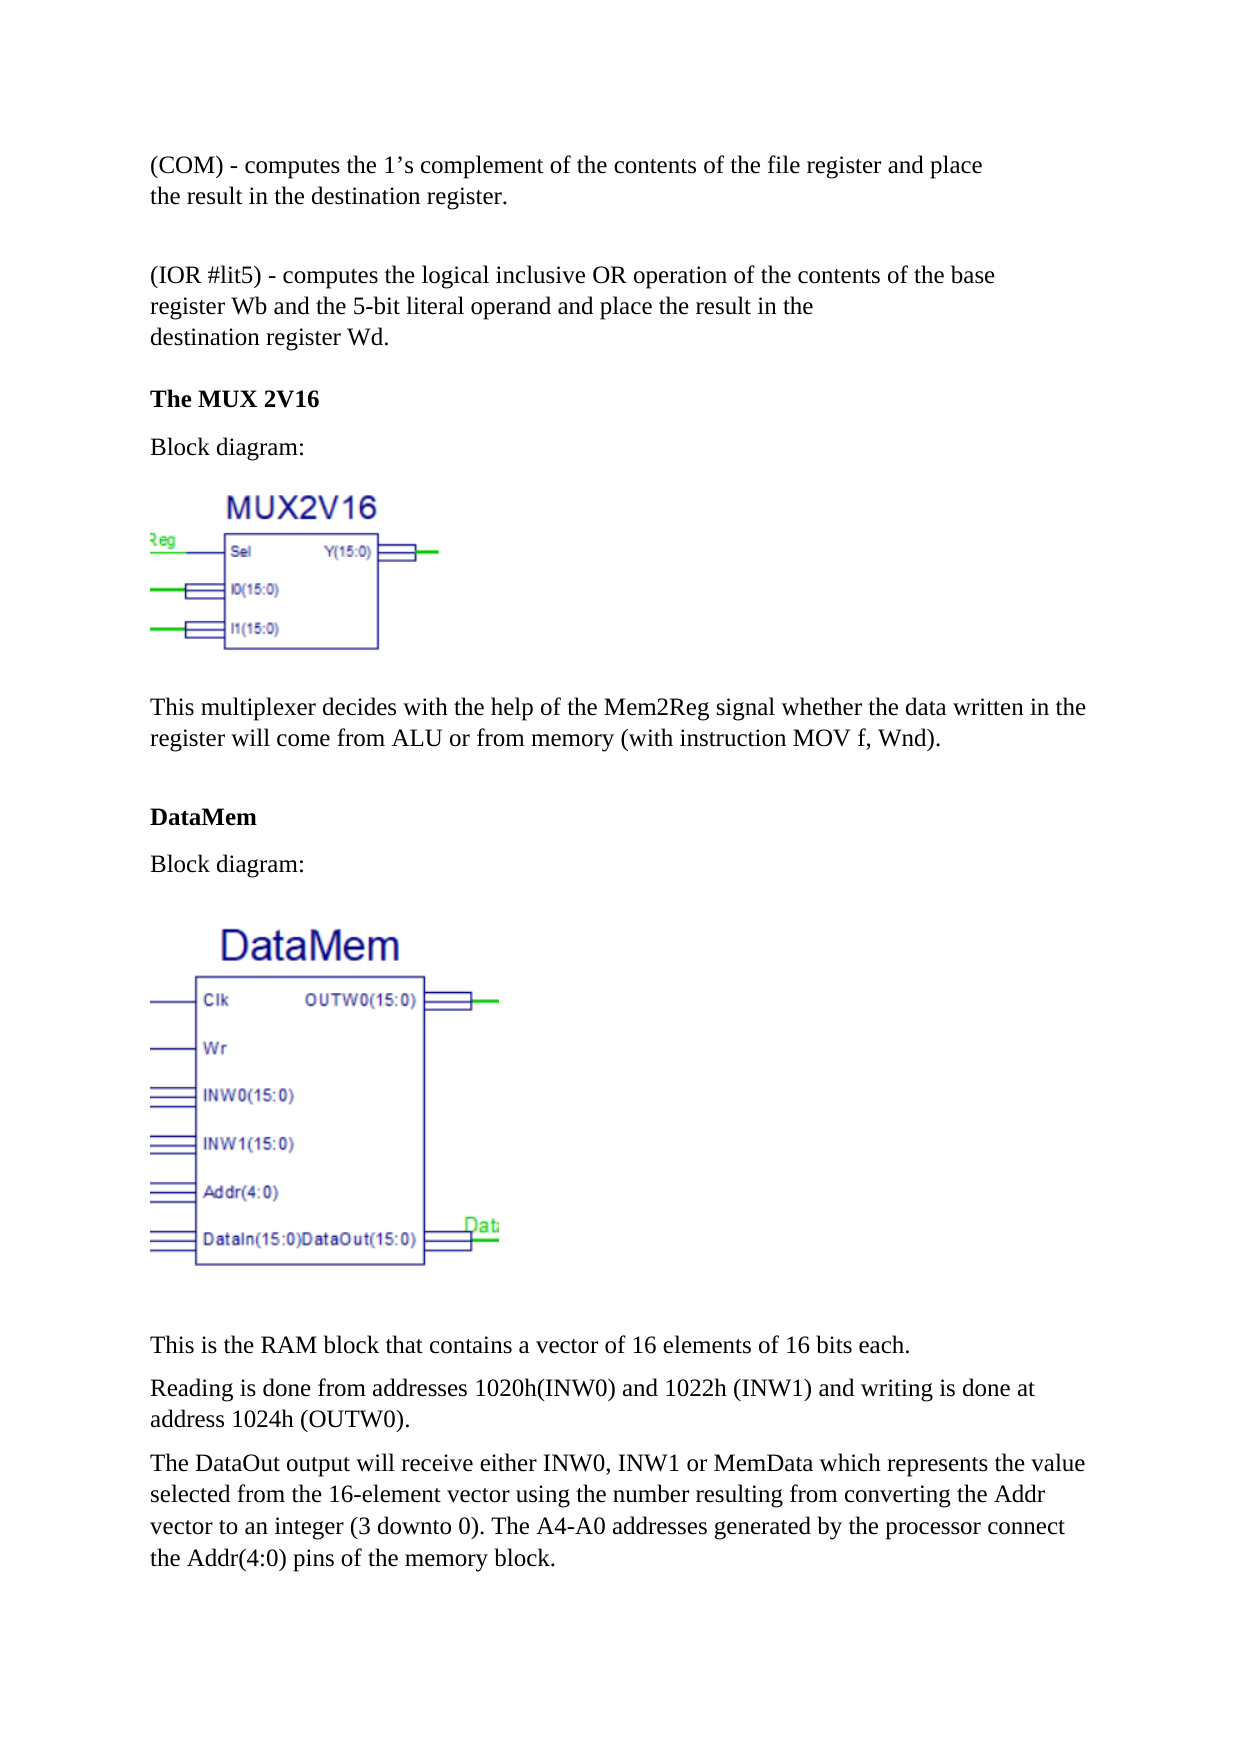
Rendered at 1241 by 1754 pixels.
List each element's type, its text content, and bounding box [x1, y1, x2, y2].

text the result in the destination register. [150, 181, 1090, 210]
text This multiplexer decides with the help of the Mem2Reg signal whether the data written in the register will come from ALU or from memory (with instruction MOV f, Wnd). [150, 692, 1090, 752]
text DataMem [150, 802, 1090, 831]
text register Wb and the 5-bit literal operand and place the result in the [150, 291, 1090, 319]
text This is the RAM block that contains a vector of 16 elements of 16 bits each. [150, 1330, 1090, 1358]
text (COM) - computes the 1’s complement of the contents of the file register and place [150, 150, 1090, 179]
text Reading is done from addresses 1020h(INW0) and 1022h (INW1) and writing is done at address 1024h (OUTW0). [150, 1373, 1090, 1433]
text destination register Wd. [150, 322, 1090, 351]
text Block diagram: [150, 849, 1090, 878]
text (IOR #lit5) - computes the logical inclusive OR operation of the contents of the base [150, 260, 1090, 288]
text The DataOut output will receive either INW0, INW1 or MemData which represents the value selected from the 16-element vector using the number resulting from converting the Addr vector to an integer (3 downto 0). The A4-A0 addresses generated by the processor connect the Addr(4:0) pins of the memory block. [150, 1448, 1090, 1572]
text The MUX 2V16 [150, 384, 1090, 413]
picture [150, 479, 439, 674]
text Block diagram: [150, 432, 1090, 460]
picture [150, 897, 499, 1311]
